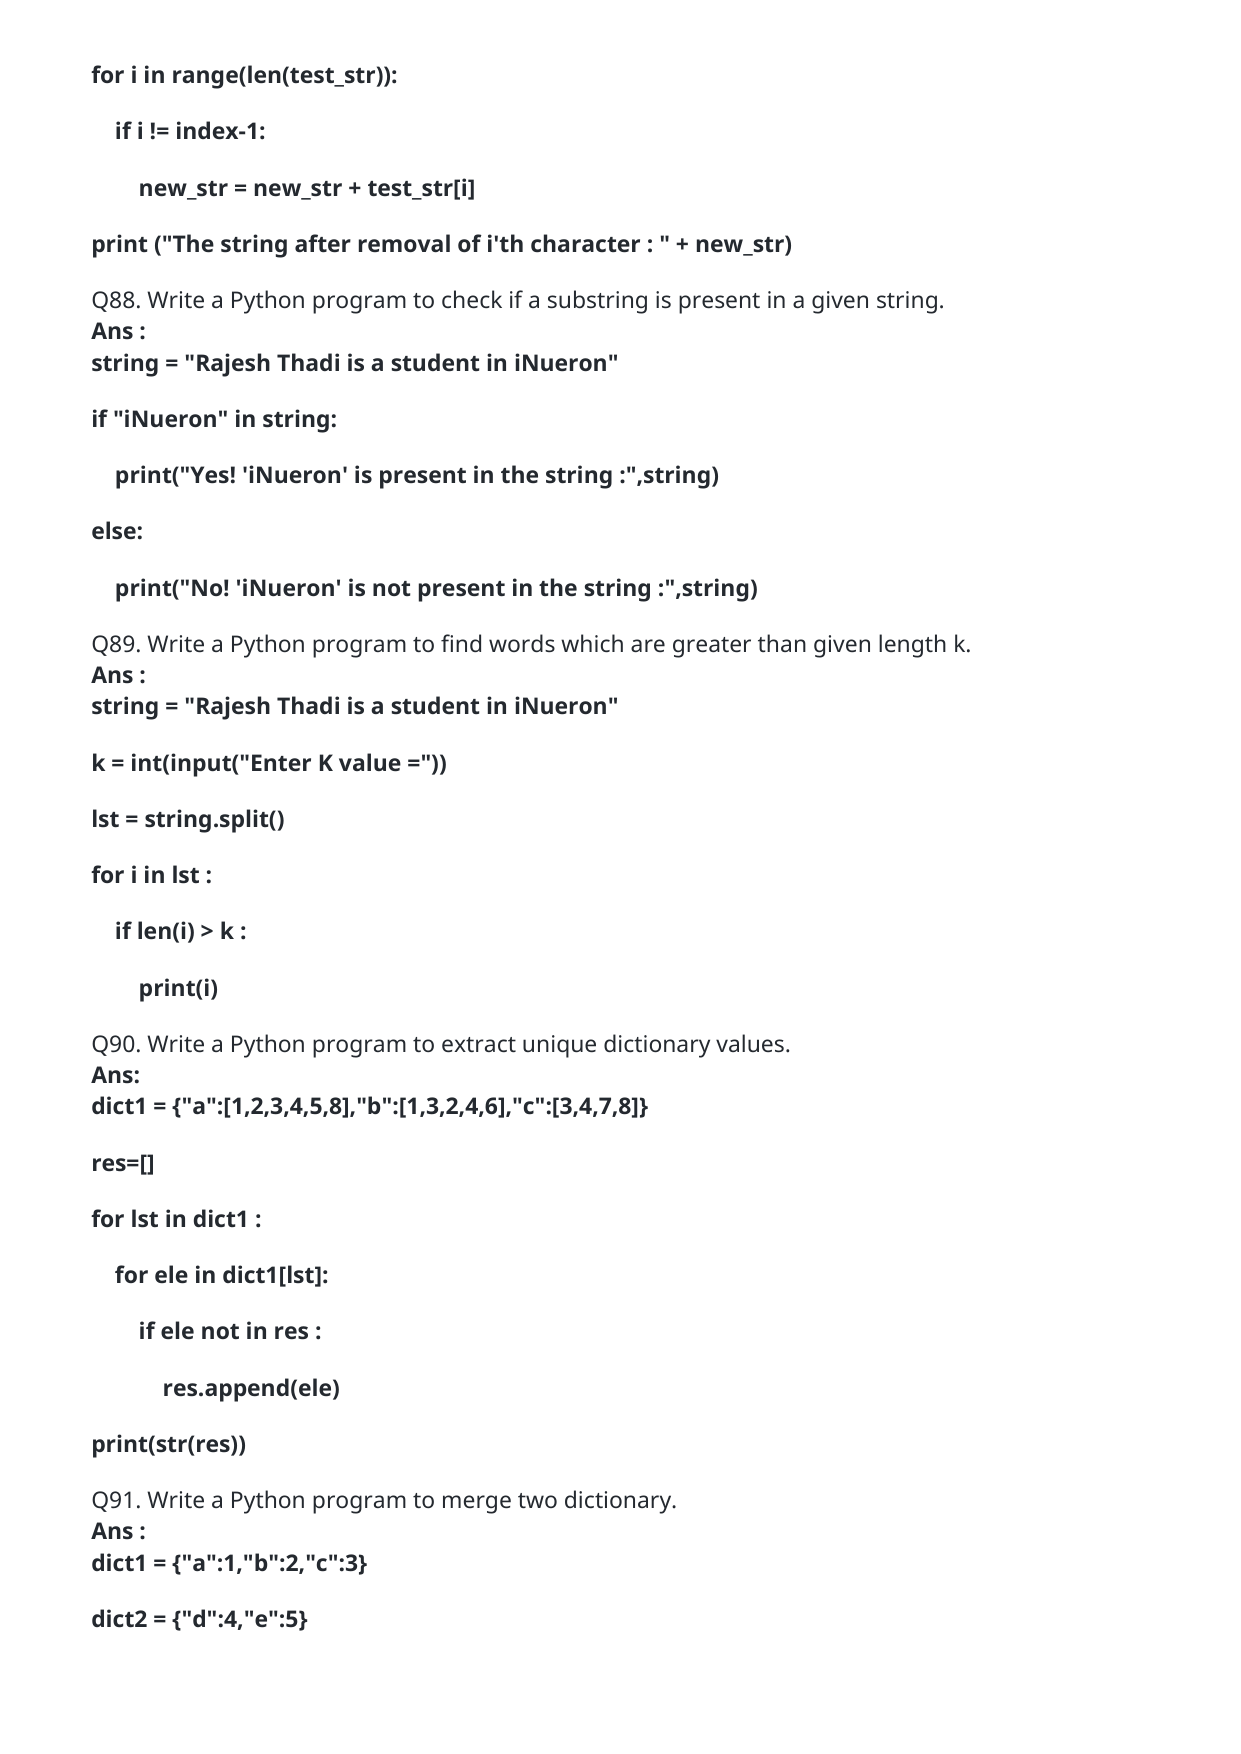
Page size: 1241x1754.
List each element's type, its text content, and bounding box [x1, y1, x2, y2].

text else: [91, 515, 1184, 547]
text for ele in dict1[lst]: [91, 1259, 1184, 1290]
text dict2 = {"d":4,"e":5} [91, 1603, 1184, 1634]
text for i in range(len(test_str)): [91, 59, 1184, 90]
text if i != index-1: [91, 115, 1184, 147]
text print(i) [91, 972, 1184, 1003]
text print ("The string after removal of i'th character : " + new_str) [91, 228, 1184, 259]
text k = int(input("Enter K value =")) [91, 747, 1184, 778]
text Q88. Write a Python program to check if a substring is present in a given string. Ans : string = "Rajesh Thadi is a student in iNueron" [91, 284, 1184, 378]
text if "iNueron" in string: [91, 403, 1184, 434]
text Q90. Write a Python program to extract unique dictionary values. Ans: dict1 = {"a":[1,2,3,4,5,8],"b":[1,3,2,4,6],"c":[3,4,7,8]} [91, 1028, 1184, 1122]
text print("Yes! 'iNueron' is present in the string :",string) [91, 459, 1184, 490]
text if ele not in res : [91, 1315, 1184, 1347]
text if len(i) > k : [91, 915, 1184, 947]
text res.append(ele) [91, 1372, 1184, 1403]
text print(str(res)) [91, 1428, 1184, 1459]
text Q89. Write a Python program to find words which are greater than given length k. Ans : string = "Rajesh Thadi is a student in iNueron" [91, 628, 1184, 722]
text Q91. Write a Python program to merge two dictionary. Ans : dict1 = {"a":1,"b":2,"c":3} [91, 1484, 1184, 1578]
text res=[] [91, 1147, 1184, 1178]
text print("No! 'iNueron' is not present in the string :",string) [91, 572, 1184, 603]
text for lst in dict1 : [91, 1203, 1184, 1234]
text for i in lst : [91, 859, 1184, 890]
text new_str = new_str + test_str[i] [91, 172, 1184, 203]
text lst = string.split() [91, 803, 1184, 834]
